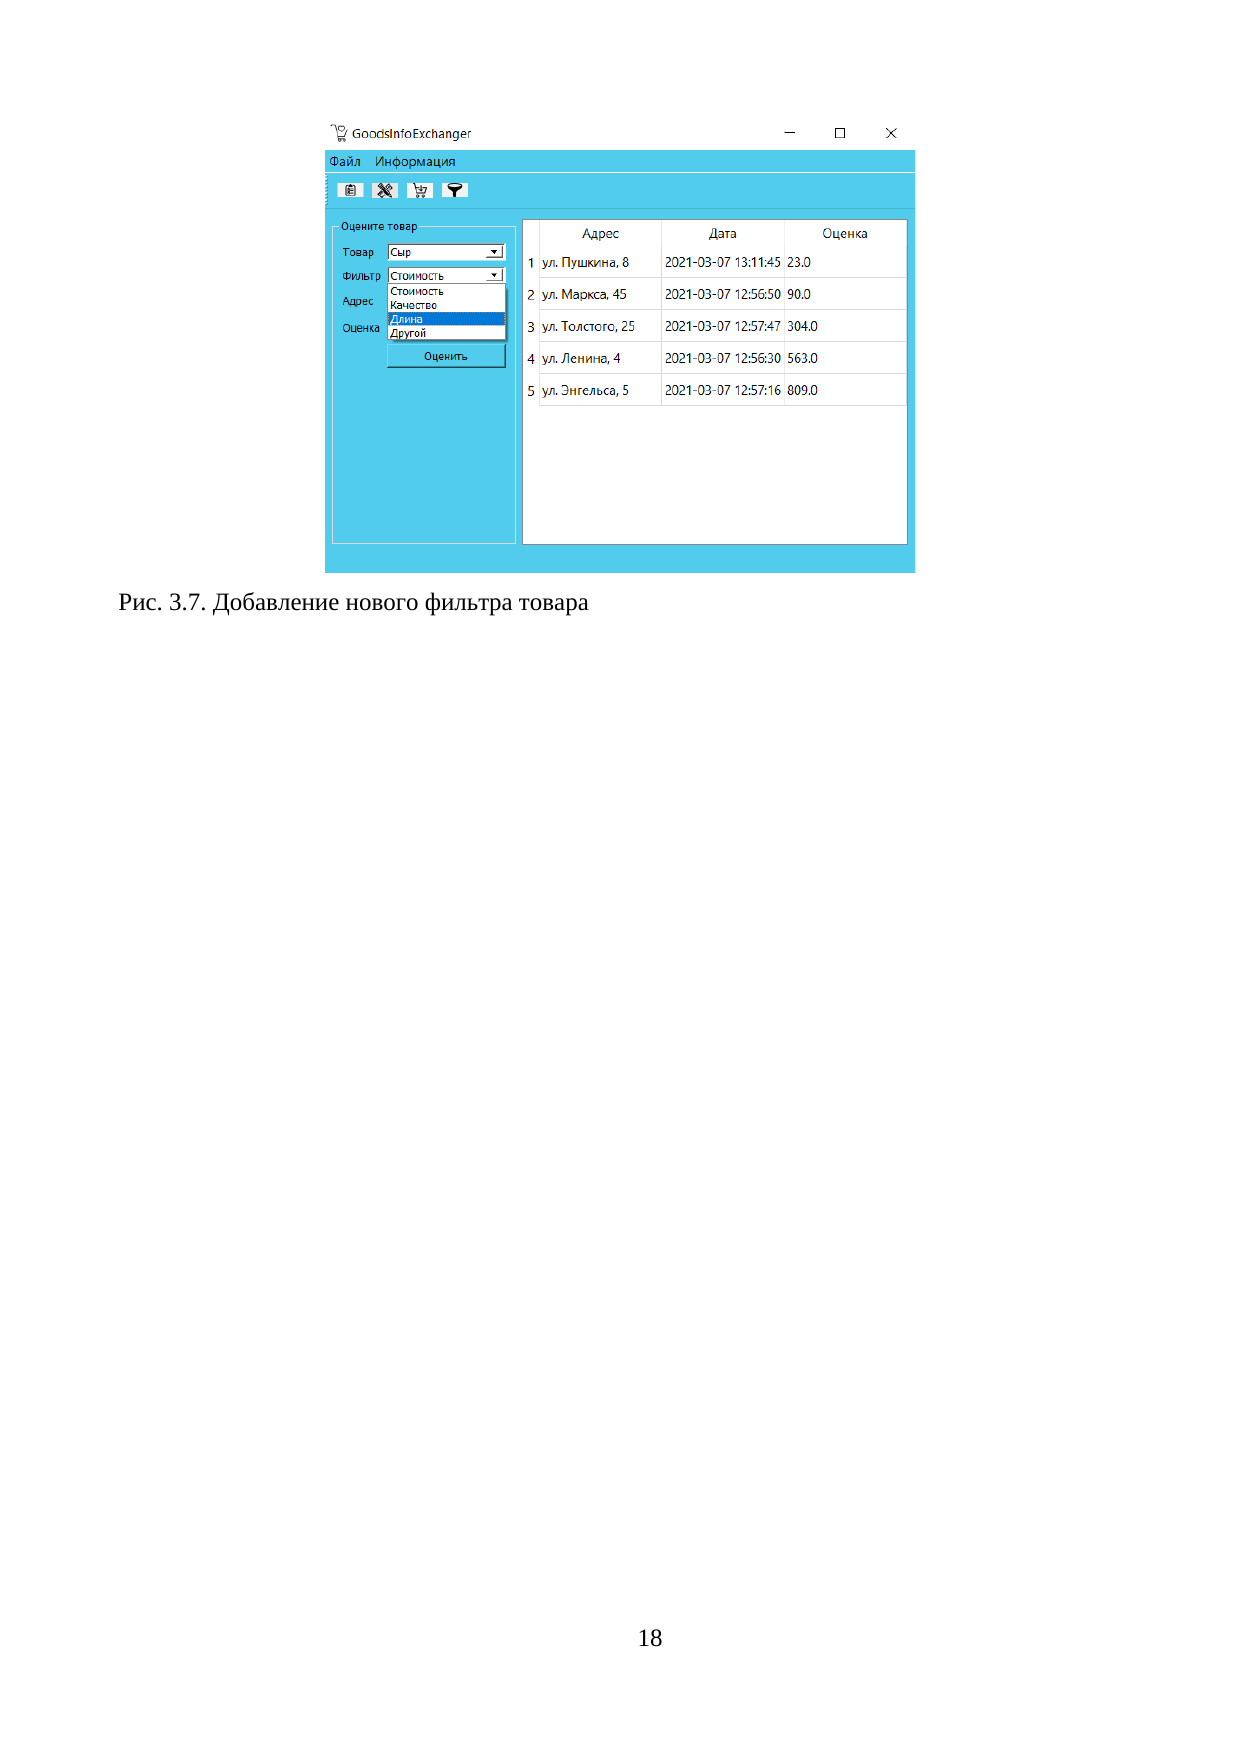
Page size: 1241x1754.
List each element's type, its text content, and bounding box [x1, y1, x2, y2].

picture [325, 118, 916, 573]
text Рис. 3.7. Добавление нового фильтра товара [118, 587, 1122, 616]
